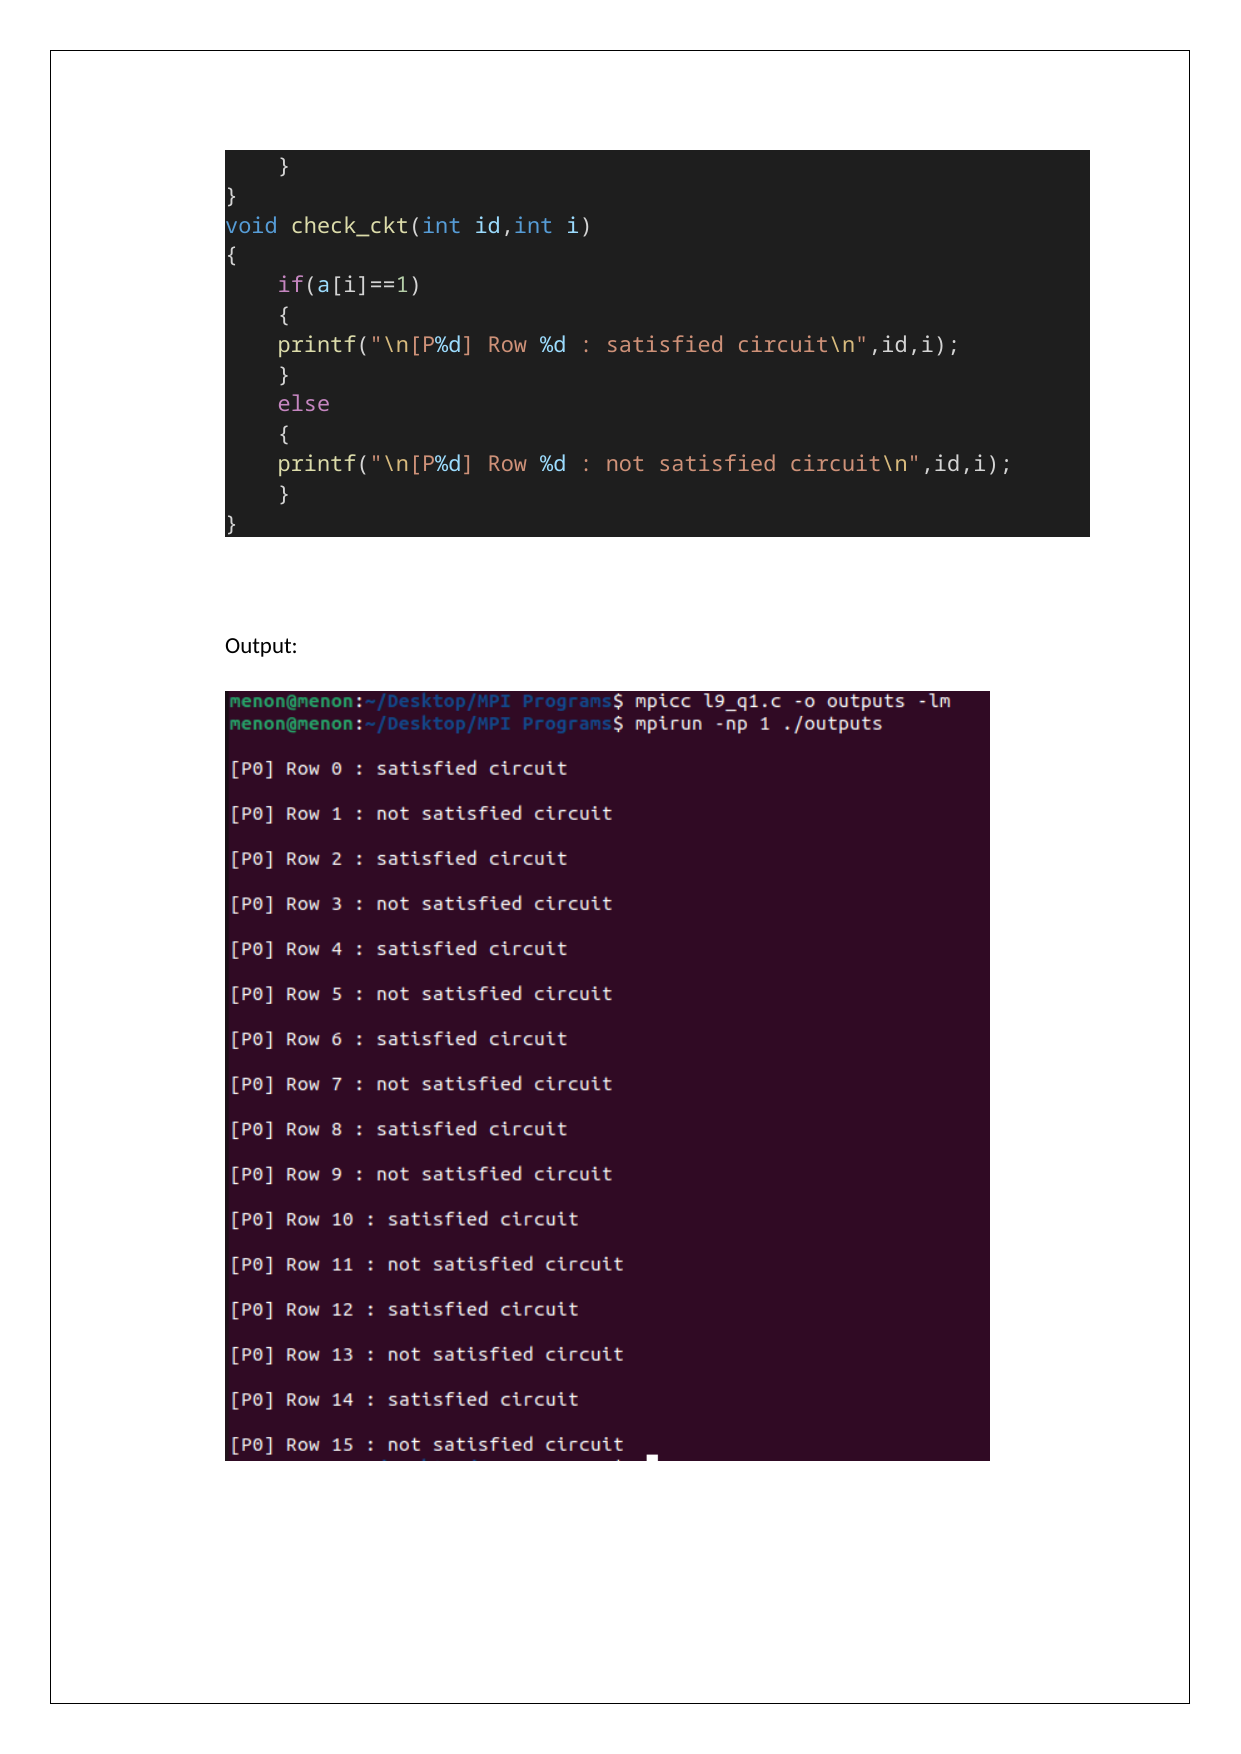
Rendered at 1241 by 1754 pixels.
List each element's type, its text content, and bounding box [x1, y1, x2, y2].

list Output: [225, 631, 1090, 659]
text } [225, 180, 1090, 209]
text if(a[i]==1) [225, 269, 1090, 299]
text void check_ckt(int id,int i) [225, 209, 1090, 239]
picture [225, 691, 990, 1461]
text else [225, 388, 1090, 418]
text } [225, 358, 1090, 388]
text { [225, 418, 1090, 448]
text printf("\n[P%d] Row %d : satisfied circuit\n",id,i); [225, 329, 1090, 358]
text } [225, 478, 1090, 507]
text { [225, 239, 1090, 269]
text printf("\n[P%d] Row %d : not satisfied circuit\n",id,i); [225, 448, 1090, 478]
text } [225, 507, 1090, 537]
text { [225, 299, 1090, 329]
text } [225, 150, 1090, 180]
